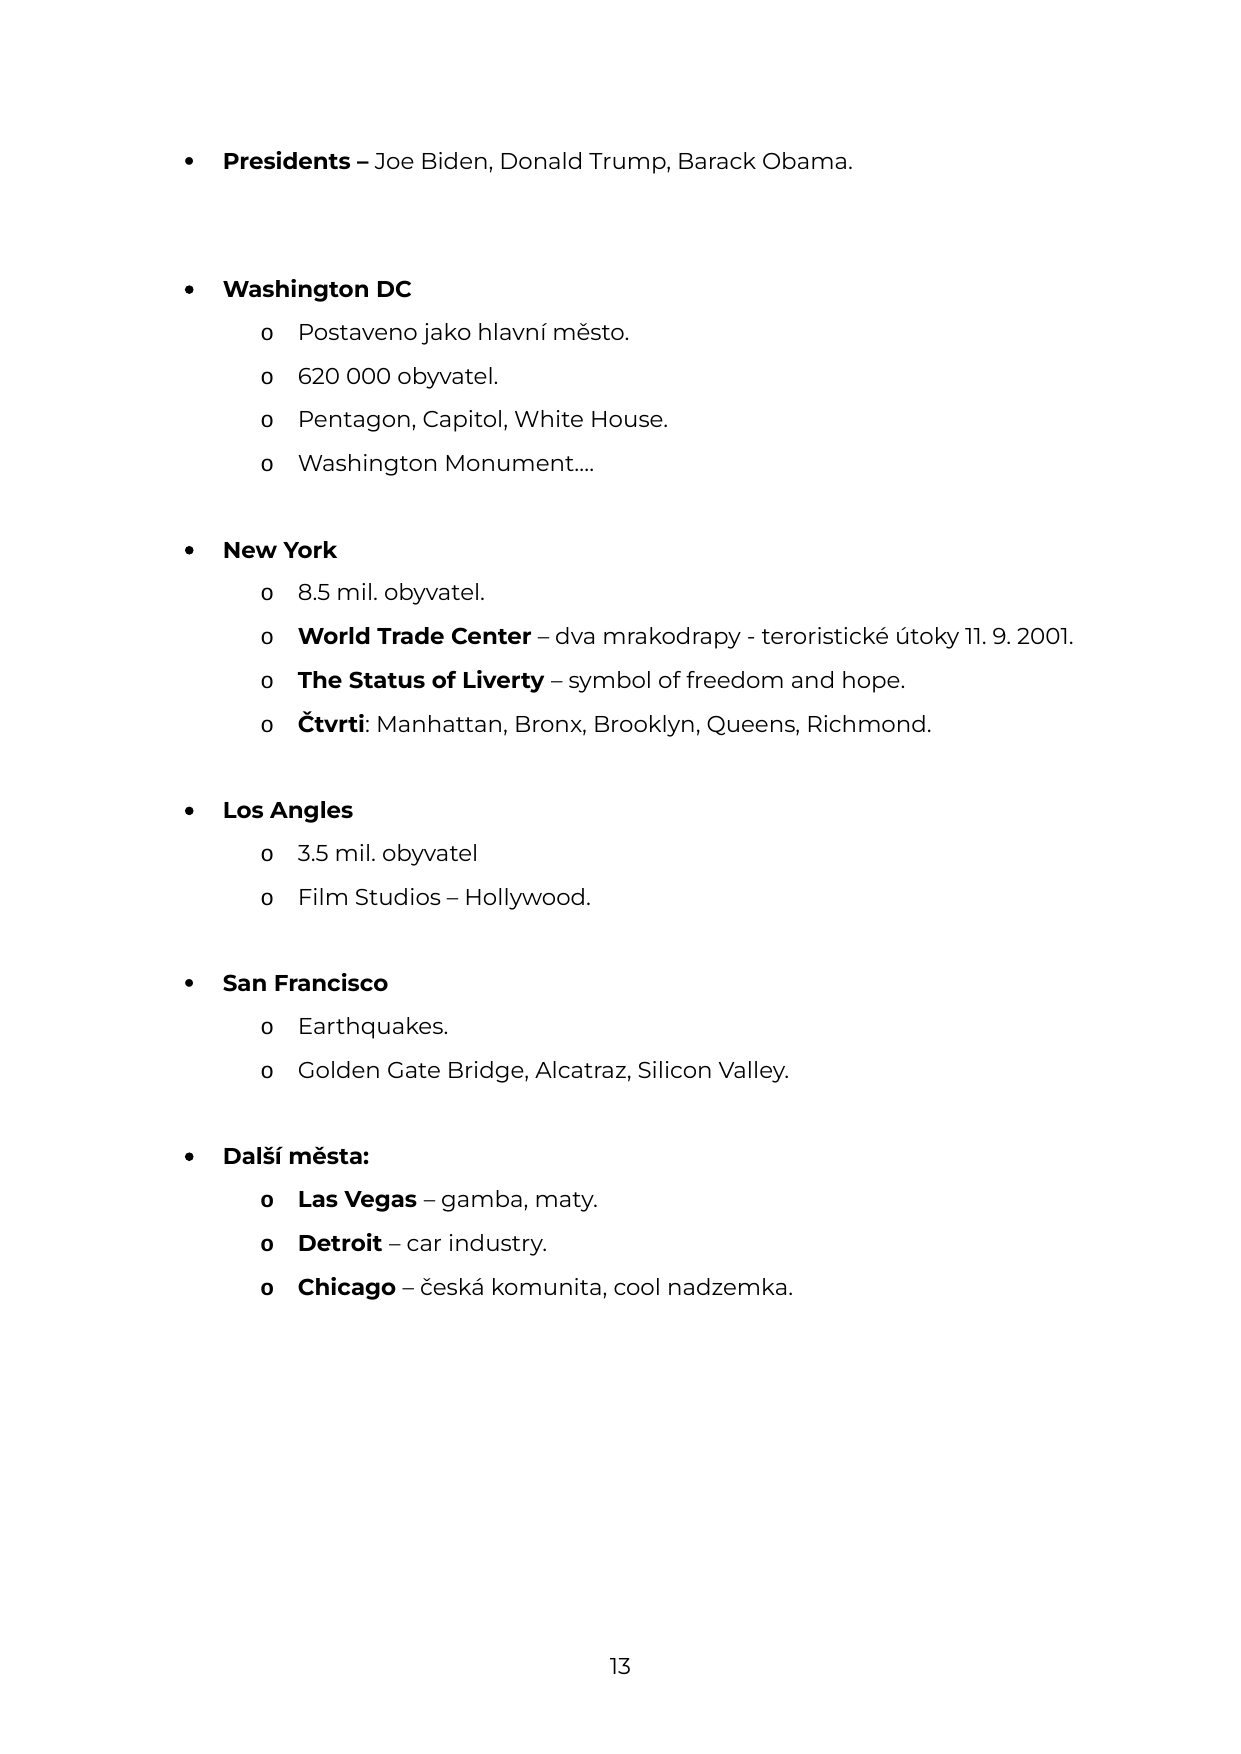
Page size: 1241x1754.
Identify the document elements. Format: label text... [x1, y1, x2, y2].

list 8.5 mil. obyvatel. [260, 579, 1093, 608]
list 3.5 mil. obyvatel [260, 839, 1093, 868]
list Las Vegas – gamba, maty. [260, 1185, 1093, 1214]
text Los Angles [185, 797, 1093, 824]
list The Status of Liverty – symbol of freedom and hope. [260, 666, 1093, 695]
list Washington Monument…. [260, 449, 1093, 479]
list Čtvrti: Manhattan, Bronx, Brooklyn, Queens, Richmond. [260, 710, 1093, 739]
text Další města: [185, 1142, 1093, 1170]
text Presidents – Joe Biden, Donald Trump, Barack Obama. [185, 148, 1093, 176]
list Postaveno jako hlavní město. [260, 318, 1093, 347]
list Detroit – car industry. [260, 1229, 1093, 1258]
list Film Studios – Hollywood. [260, 883, 1093, 912]
text Washington DC [185, 275, 1093, 303]
list 620 000 obyvatel. [260, 362, 1093, 391]
list Pentagon, Capitol, White House. [260, 406, 1093, 435]
list Earthquakes. [260, 1012, 1093, 1041]
list Golden Gate Bridge, Alcatraz, Silicon Valley. [260, 1056, 1093, 1085]
text San Francisco [185, 969, 1093, 997]
text New York [185, 536, 1093, 564]
list Chicago – česká komunita, cool nadzemka. [260, 1273, 1093, 1302]
list World Trade Center – dva mrakodrapy - teroristické útoky 11. 9. 2001. [260, 622, 1093, 652]
